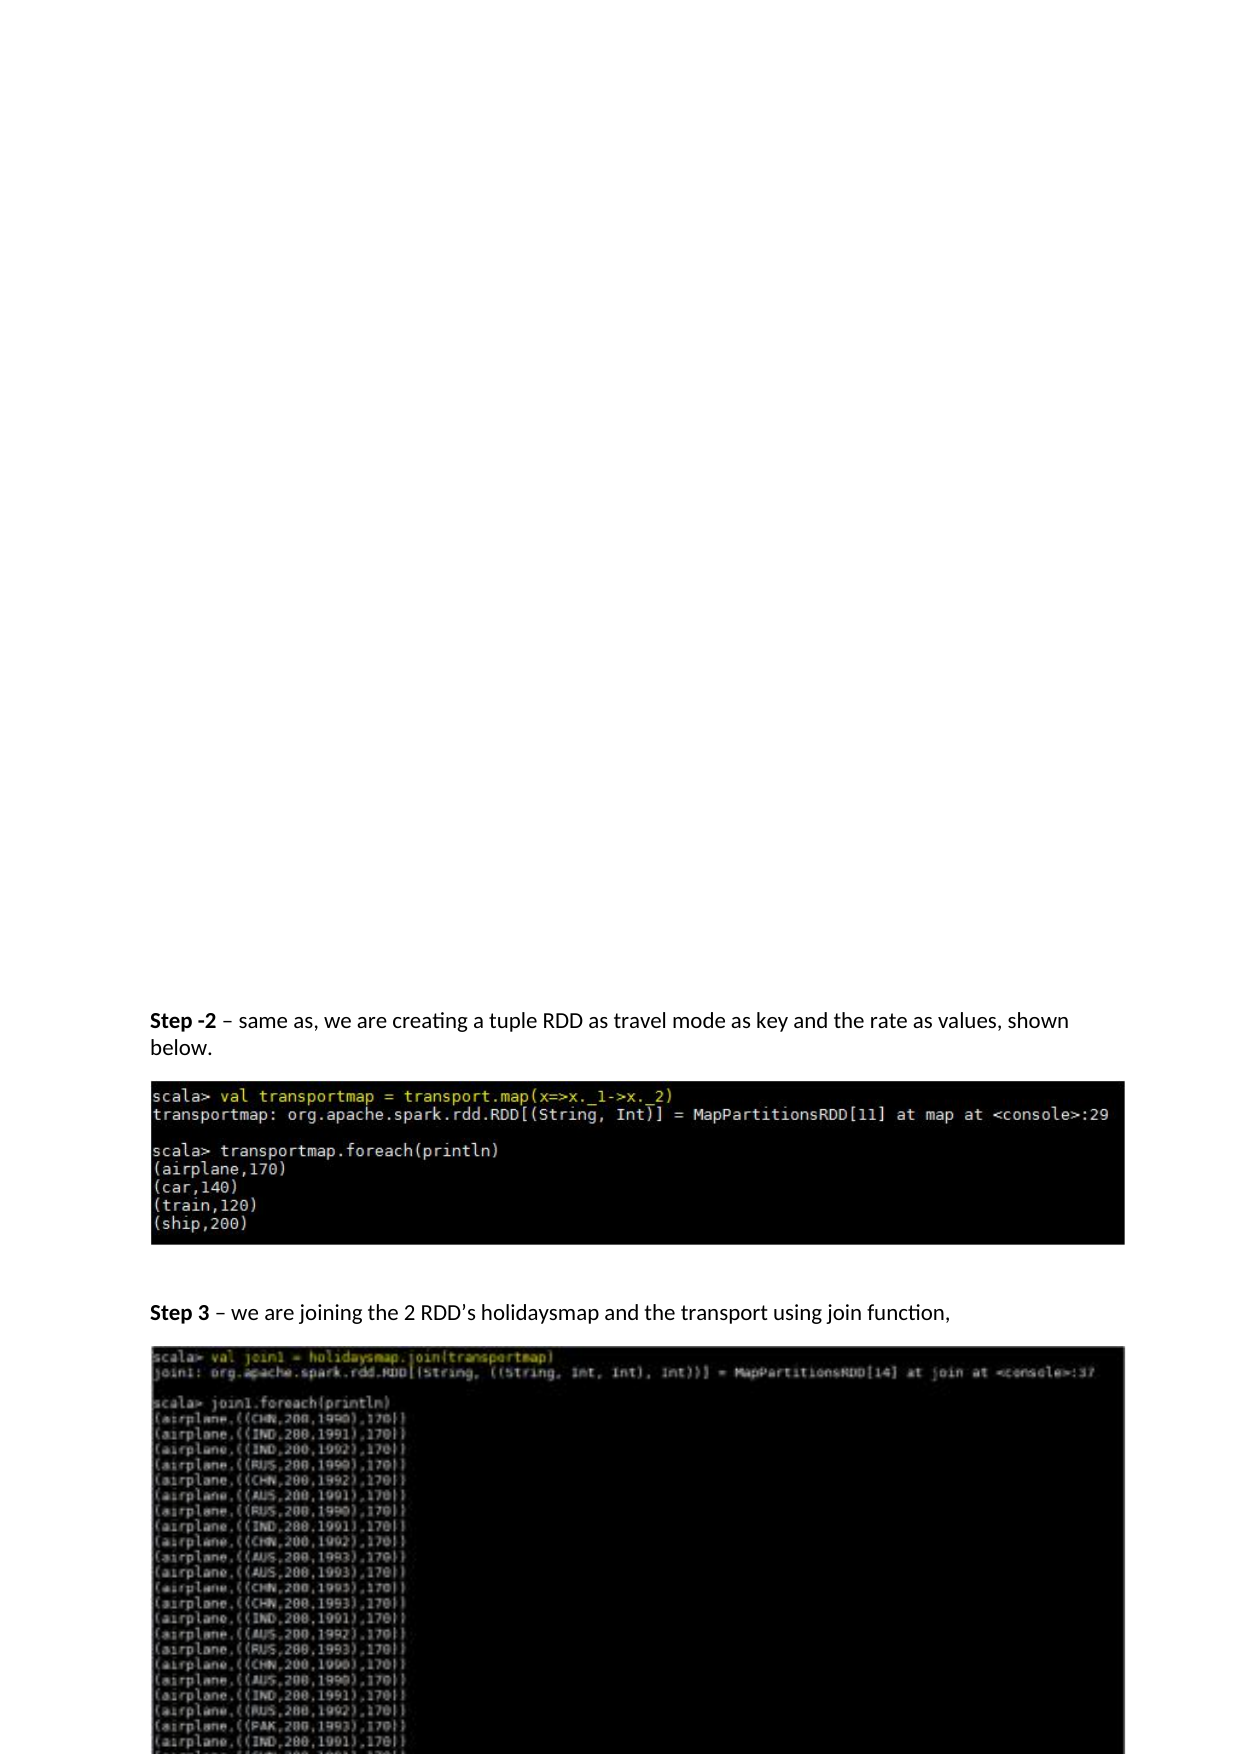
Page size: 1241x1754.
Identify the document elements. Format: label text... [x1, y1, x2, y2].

text Step -2 – same as, we are creating a tuple RDD as travel mode as key and the rate as values, shown below. [150, 1007, 1090, 1061]
text Step 3 – we are joining the 2 RDD’s holidaysmap and the transport using join function, [150, 1298, 1090, 1327]
picture [150, 1346, 1125, 1754]
picture [150, 1080, 1125, 1246]
